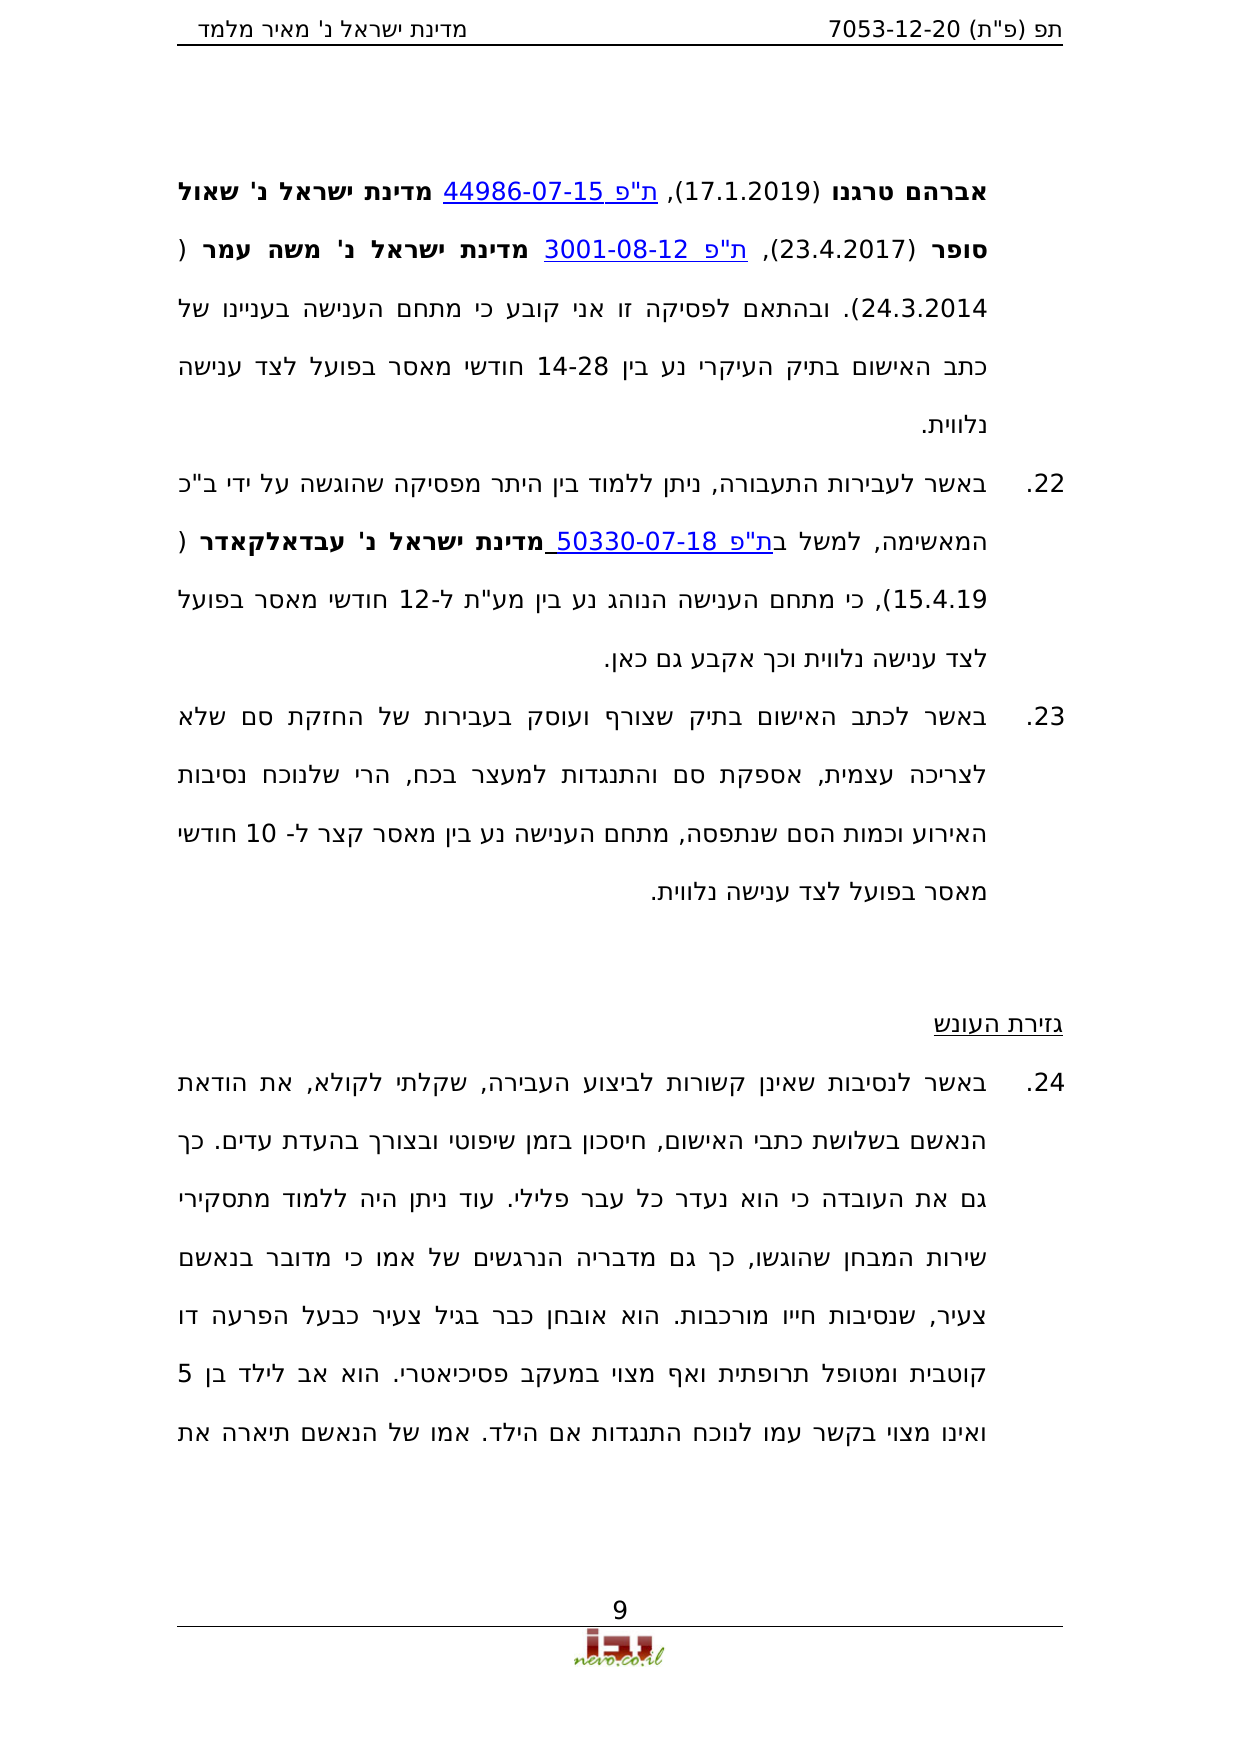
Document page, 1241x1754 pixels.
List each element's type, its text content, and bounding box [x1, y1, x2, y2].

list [177, 177, 1026, 440]
list באשר לעבירות התעבורה, ניתן ללמוד בין היתר מפסיקה שהוגשה על ידי ב"כ המאשימה, למשל בת"פ 50330-07-18 מדינת ישראל נ' עבדאלקאדר (15.4.19), כי מתחם הענישה הנוהג נע בין מע"ת ל-12 חודשי מאסר בפועל לצד ענישה נלווית וכך אקבע גם כאן. [177, 469, 1026, 673]
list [177, 1068, 1026, 1447]
list באשר לכתב האישום בתיק שצורף ועוסק בעבירות של החזקת סם שלא לצריכה עצמית, אספקת סם והתנגדות למעצר בכח, הרי שלנוכח נסיבות האירוע וכמות הסם שנתפסה, מתחם הענישה נע בין מאסר קצר ל- 10 חודשי מאסר בפועל לצד ענישה נלווית. [177, 702, 1026, 906]
picture [574, 1628, 666, 1667]
text גזירת העונש [177, 1010, 1063, 1039]
